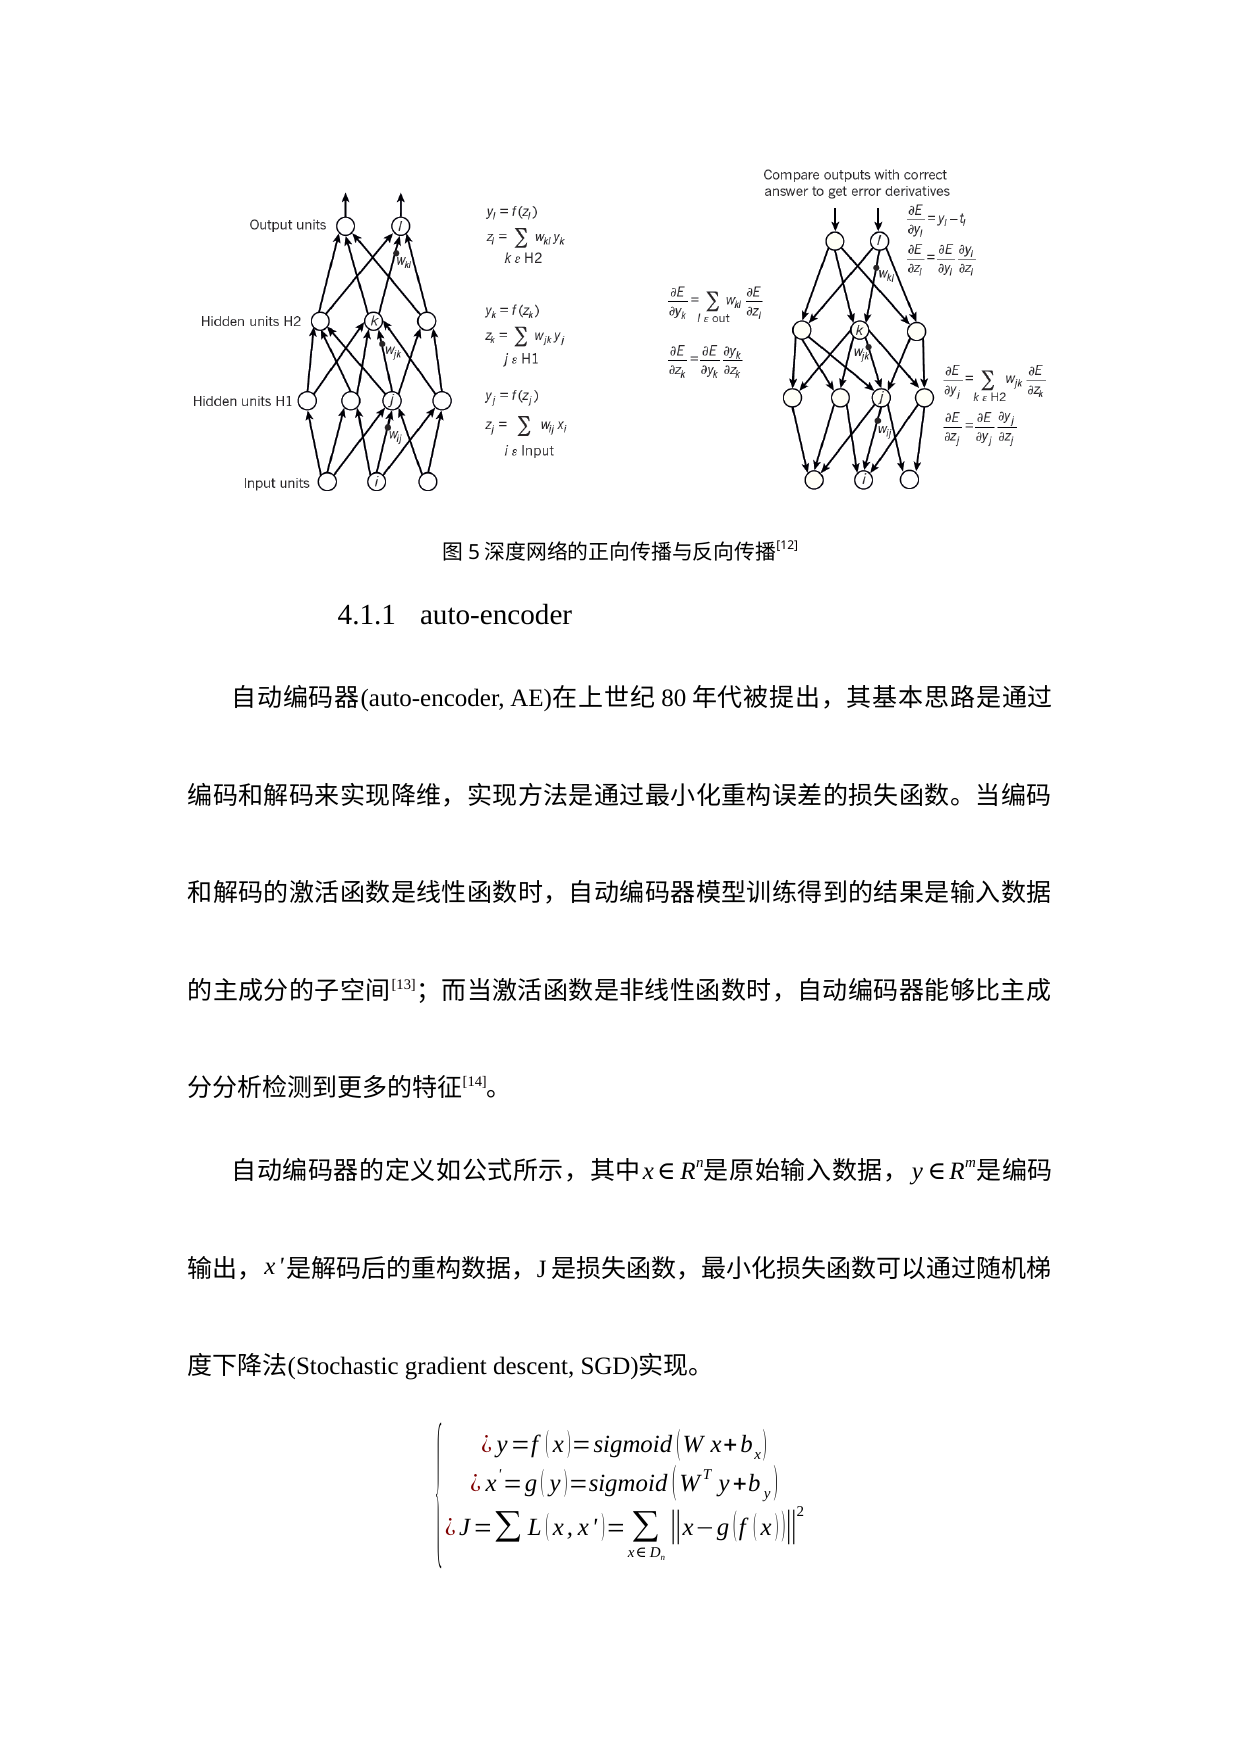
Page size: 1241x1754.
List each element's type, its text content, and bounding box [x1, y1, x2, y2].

subtitle auto-encoder [337, 581, 1053, 646]
picture [187, 162, 1053, 497]
text 自动编码器的定义如公式所示，其中是原始输入数据，是编码输出，是解码后的重构数据，J是损失函数，最小化损失函数可以通过随机梯度下降法(Stochastic gradient descent, SGD)实现。 [187, 1136, 1053, 1396]
text 自动编码器(auto-encoder, AE)在上世纪80年代被提出，其基本思路是通过编码和解码来实现降维，实现方法是通过最小化重构误差的损失函数。当编码和解码的激活函数是线性函数时，自动编码器模型训练得到的结果是输入数据的主成分的子空间[13]；而当激活函数是非线性函数时，自动编码器能够比主成分分析检测到更多的特征[14]。 [187, 663, 1053, 1118]
text 图 5 深度网络的正向传播与反向传播[12] [187, 534, 1053, 566]
